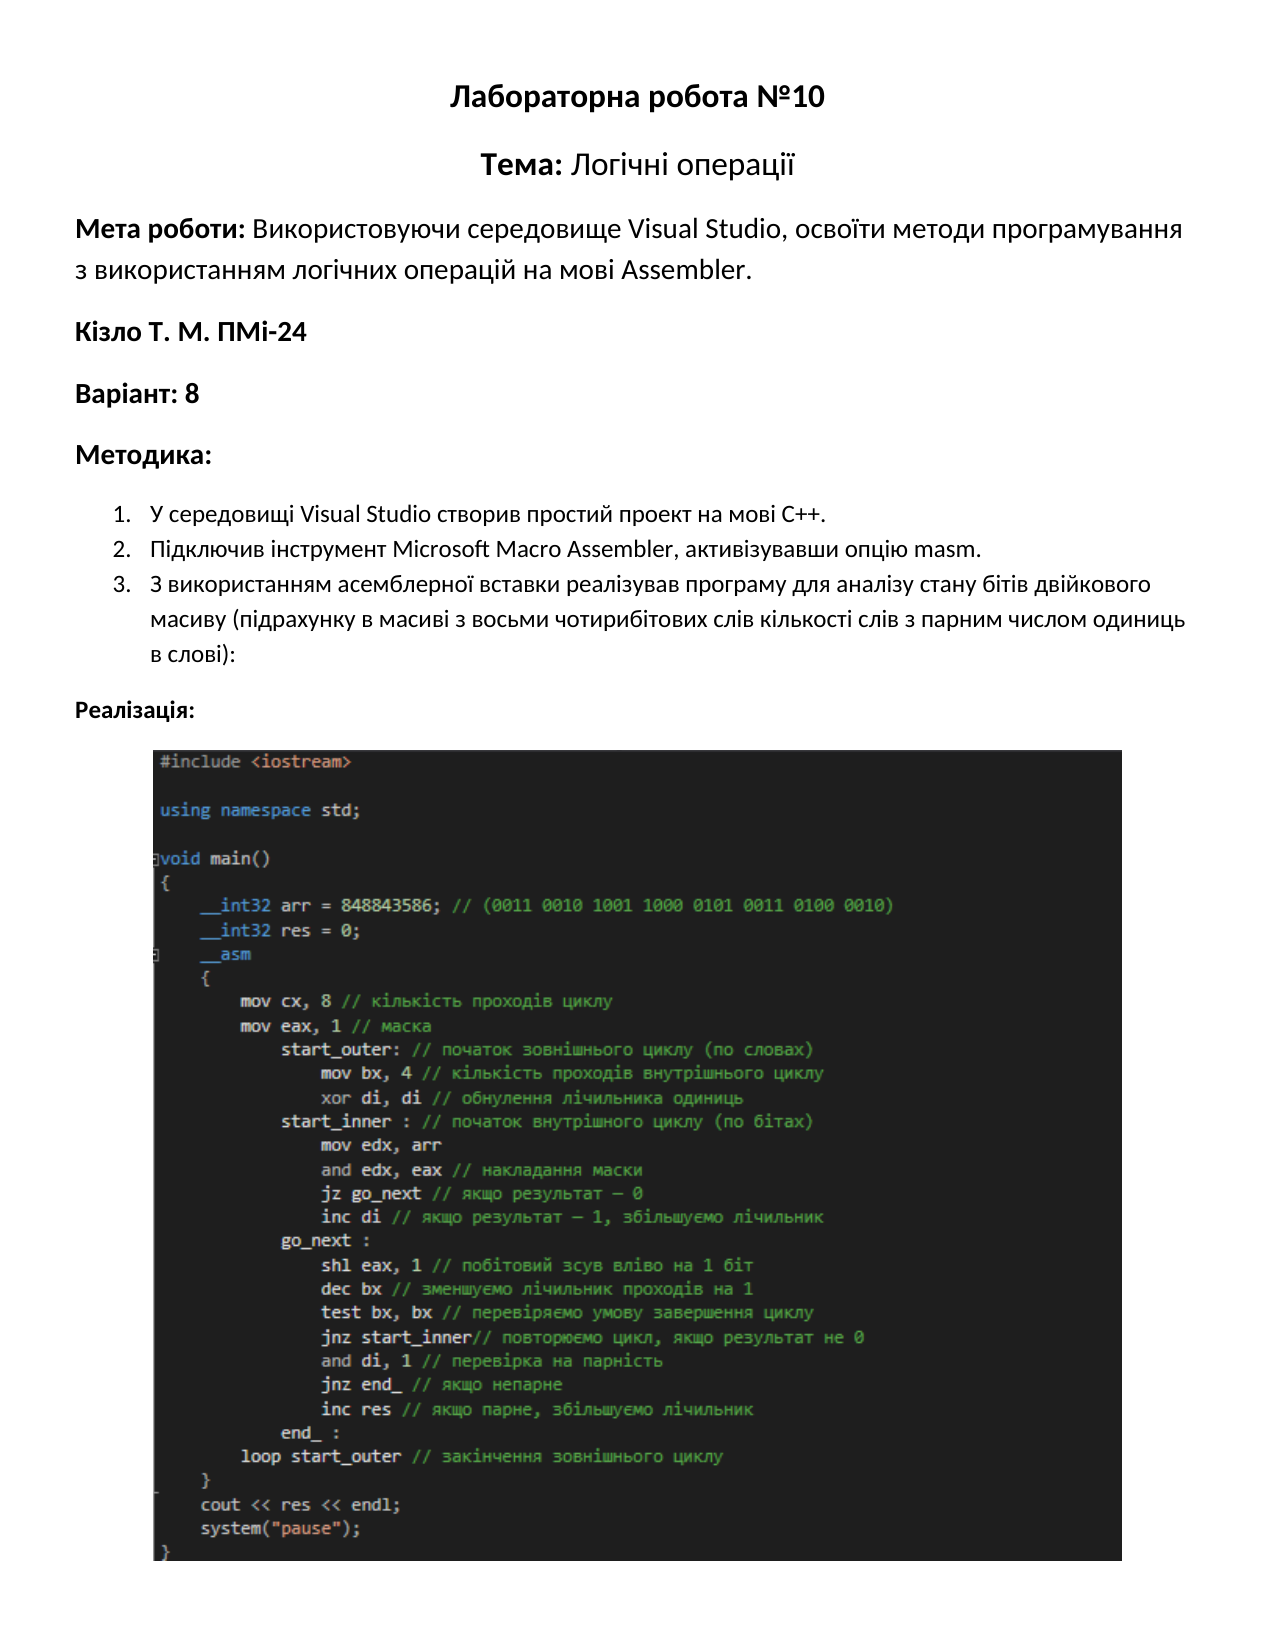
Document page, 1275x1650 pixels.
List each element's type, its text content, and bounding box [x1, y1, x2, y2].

text Лабораторна робота №10 [75, 75, 1200, 116]
text Тема: Логічні операції [75, 143, 1200, 183]
text Реалізація: [75, 694, 1200, 724]
list У середовищі Visual Studio створив простий проект на мові C++. [112, 498, 1200, 529]
list Підключив інструмент Microsoft Macro Assembler, активізувавши опцію masm. [112, 533, 1200, 564]
picture [153, 750, 1122, 1561]
text Кізло Т. М. ПМі-24 [75, 313, 1200, 348]
text Мета роботи: Використовуючи середовище Visual Studio, освоїти методи програмування з використанням логічних операцій на мові Assembler. [75, 210, 1200, 287]
text Варіант: 8 [75, 375, 1200, 410]
text Методика: [75, 436, 1200, 472]
list З використанням асемблерної вставки реалізував програму для аналізу стану бітів двійкового масиву (підрахунку в масиві з восьми чотирибітових слів кількості слів з парним числом одиниць в слові): [112, 568, 1200, 669]
